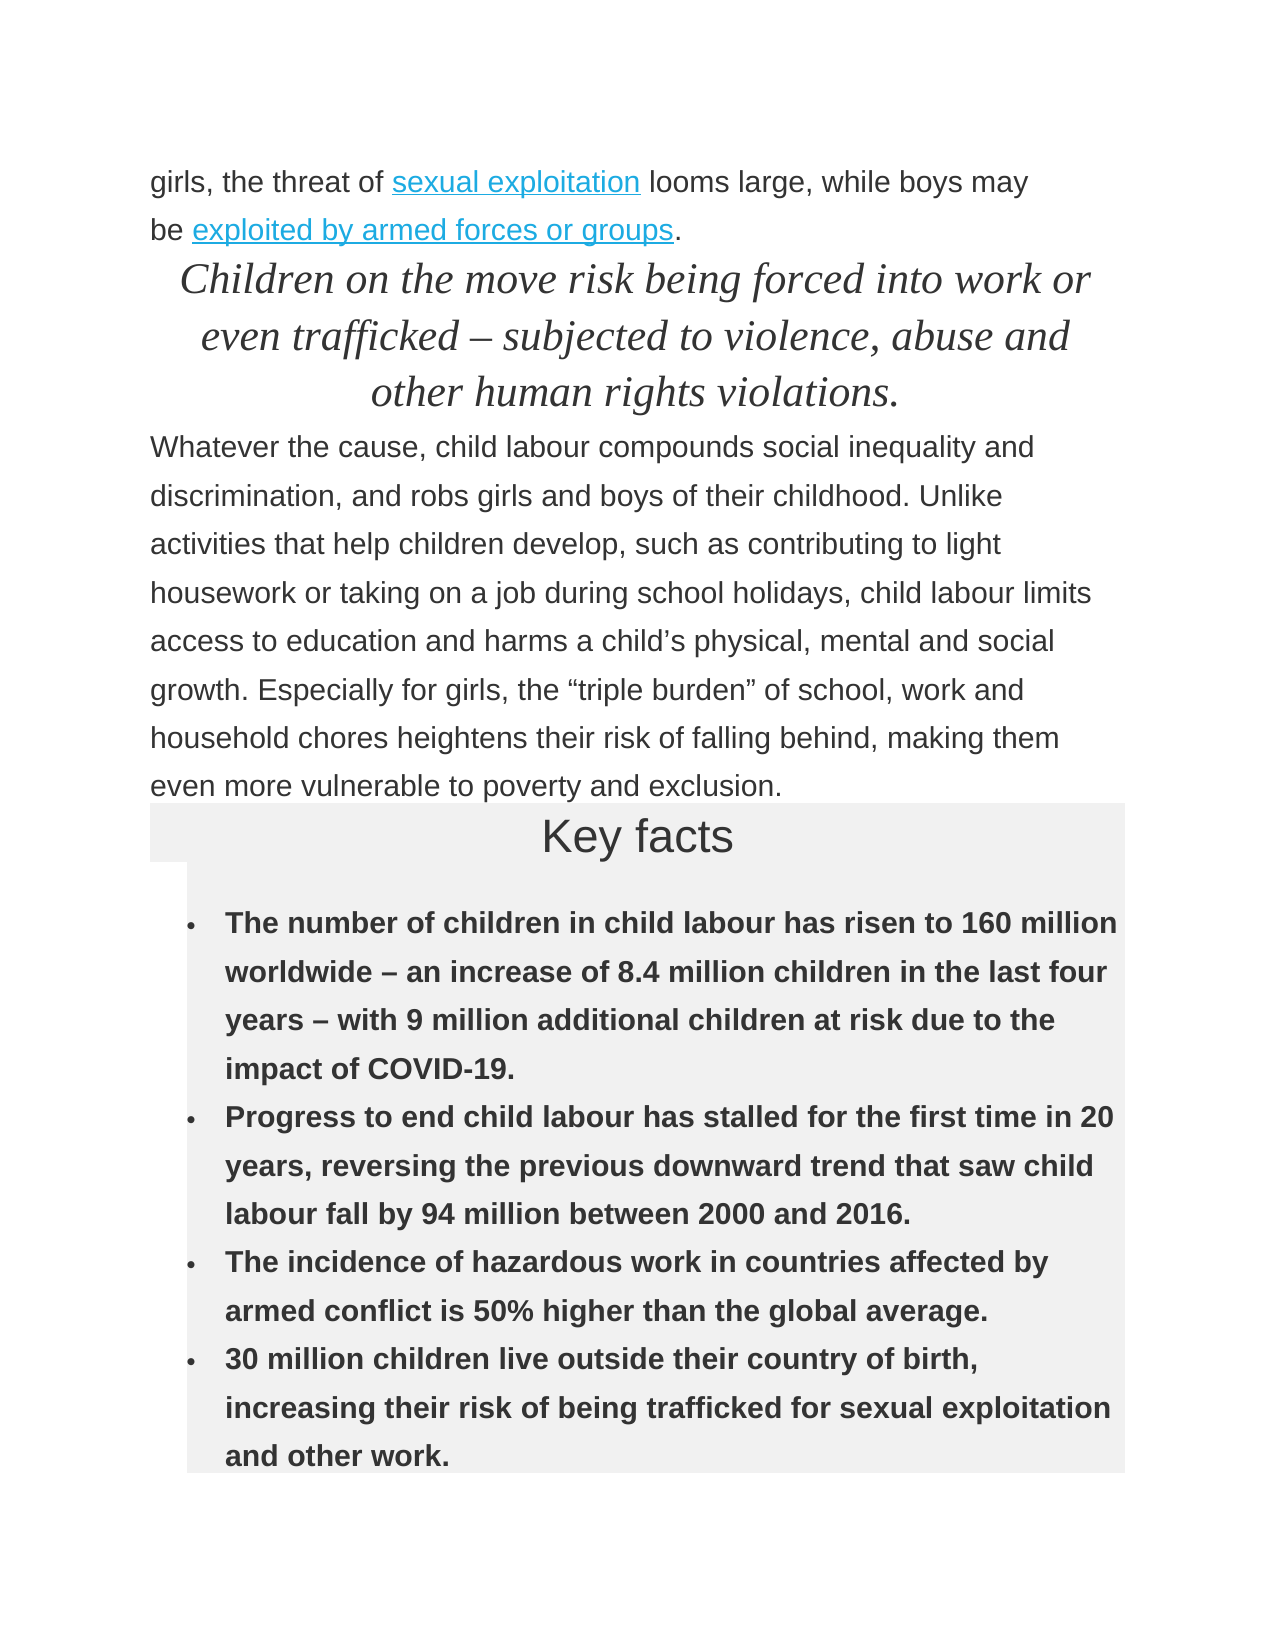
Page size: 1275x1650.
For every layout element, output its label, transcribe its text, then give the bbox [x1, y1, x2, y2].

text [150, 150, 1125, 247]
text Key facts [150, 803, 1125, 862]
list The incidence of hazardous work in countries affected by armed conflict is 50% higher than the global average. [187, 1231, 1125, 1328]
text Whatever the cause, child labour compounds social inequality and discrimination, and robs girls and boys of their childhood. Unlike activities that help children develop, such as contributing to light housework or taking on a job during school holidays, child labour limits access to education and harms a child’s physical, mental and social growth. Especially for girls, the “triple burden” of school, work and household chores heightens their risk of falling behind, making them even more vulnerable to poverty and exclusion. [150, 416, 1125, 803]
text Children on the move risk being forced into work or even trafficked – subjected to violence, abuse and other human rights violations. [150, 247, 1125, 416]
list 30 million children live outside their country of birth, increasing their risk of being trafficked for sexual exploitation and other work. [187, 1328, 1125, 1473]
list Progress to end child labour has stalled for the first time in 20 years, reversing the previous downward trend that saw child labour fall by 94 million between 2000 and 2016. [187, 1085, 1125, 1231]
list The number of children in child labour has risen to 160 million worldwide – an increase of 8.4 million children in the last four years – with 9 million additional children at risk due to the impact of COVID-19. [187, 892, 1125, 1085]
